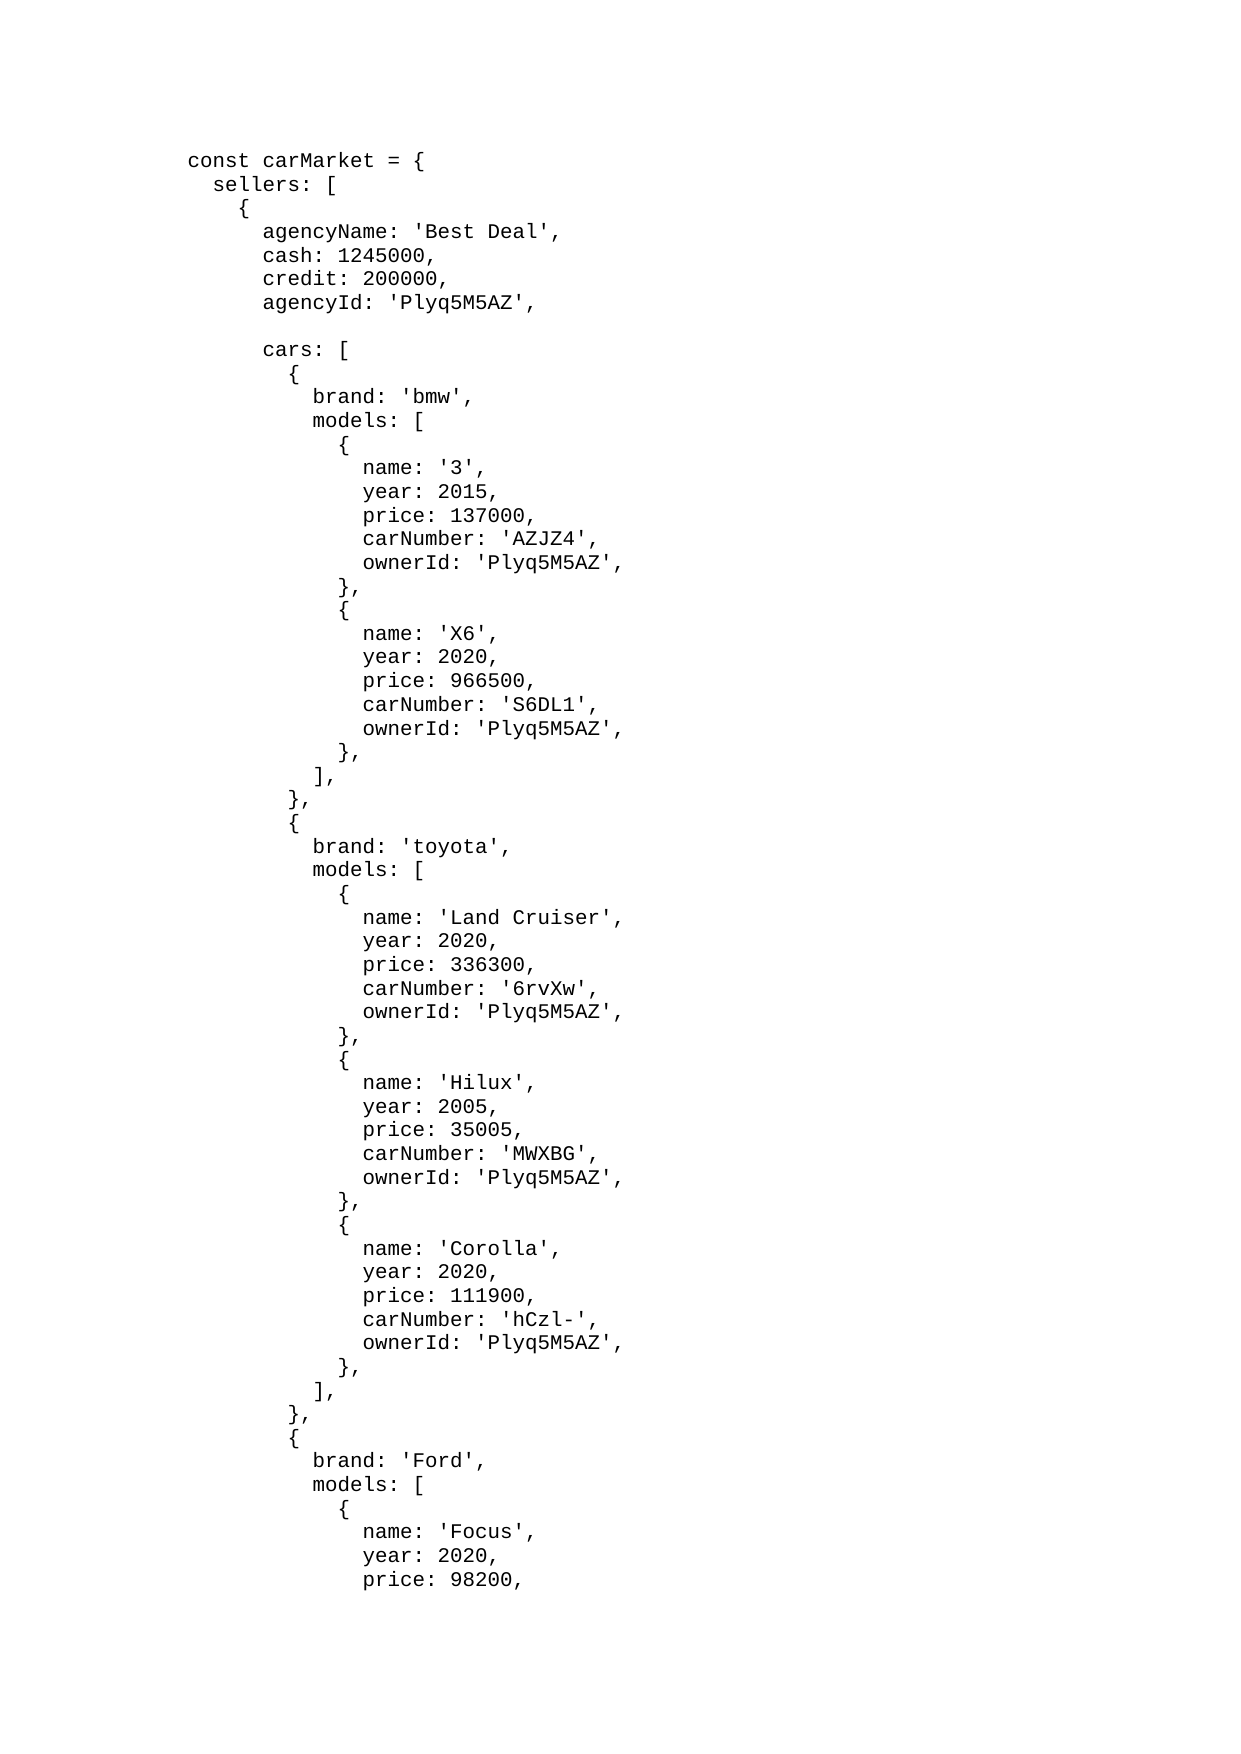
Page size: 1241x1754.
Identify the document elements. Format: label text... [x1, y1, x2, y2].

text price: 111900, [187, 1285, 1053, 1309]
text ], [187, 765, 1053, 788]
text sellers: [ [187, 174, 1053, 197]
text { [187, 1048, 1053, 1072]
text ], [187, 1379, 1053, 1403]
text ownerId: 'Plyq5M5AZ', [187, 1001, 1053, 1025]
text { [187, 363, 1053, 386]
text { [187, 197, 1053, 221]
text carNumber: 'hCzl-', [187, 1309, 1053, 1332]
text name: 'Land Cruiser', [187, 907, 1053, 930]
text price: 98200, [187, 1569, 1053, 1592]
text brand: 'Ford', [187, 1451, 1053, 1474]
text name: 'Corolla', [187, 1238, 1053, 1261]
text price: 336300, [187, 954, 1053, 978]
text year: 2020, [187, 930, 1053, 954]
text year: 2005, [187, 1096, 1053, 1119]
text carNumber: 'AZJZ4', [187, 528, 1053, 552]
text year: 2020, [187, 1545, 1053, 1569]
text const carMarket = { [187, 150, 1053, 174]
text { [187, 1214, 1053, 1238]
text { [187, 812, 1053, 836]
text name: 'Focus', [187, 1521, 1053, 1545]
text ownerId: 'Plyq5M5AZ', [187, 1332, 1053, 1356]
text price: 137000, [187, 505, 1053, 528]
text }, [187, 576, 1053, 599]
text { [187, 434, 1053, 457]
text price: 35005, [187, 1119, 1053, 1143]
text models: [ [187, 859, 1053, 883]
text agencyId: 'Plyq5M5AZ', [187, 292, 1053, 316]
text cash: 1245000, [187, 244, 1053, 268]
text carNumber: '6rvXw', [187, 978, 1053, 1001]
text credit: 200000, [187, 268, 1053, 292]
text }, [187, 1190, 1053, 1214]
text ownerId: 'Plyq5M5AZ', [187, 552, 1053, 576]
text { [187, 1498, 1053, 1521]
text name: 'Hilux', [187, 1072, 1053, 1096]
text ownerId: 'Plyq5M5AZ', [187, 1167, 1053, 1190]
text year: 2015, [187, 481, 1053, 505]
text carNumber: 'MWXBG', [187, 1143, 1053, 1167]
text name: 'X6', [187, 623, 1053, 647]
text year: 2020, [187, 1261, 1053, 1285]
text { [187, 599, 1053, 623]
text carNumber: 'S6DL1', [187, 694, 1053, 717]
text brand: 'toyota', [187, 836, 1053, 859]
text price: 966500, [187, 670, 1053, 694]
text year: 2020, [187, 647, 1053, 670]
text cars: [ [187, 339, 1053, 363]
text }, [187, 788, 1053, 812]
text }, [187, 1356, 1053, 1379]
text { [187, 883, 1053, 907]
text }, [187, 1403, 1053, 1427]
text name: '3', [187, 457, 1053, 481]
text }, [187, 1025, 1053, 1048]
text { [187, 1427, 1053, 1451]
text agencyName: 'Best Deal', [187, 221, 1053, 244]
text brand: 'bmw', [187, 386, 1053, 410]
text models: [ [187, 410, 1053, 434]
text ownerId: 'Plyq5M5AZ', [187, 717, 1053, 741]
text }, [187, 741, 1053, 765]
text models: [ [187, 1474, 1053, 1498]
